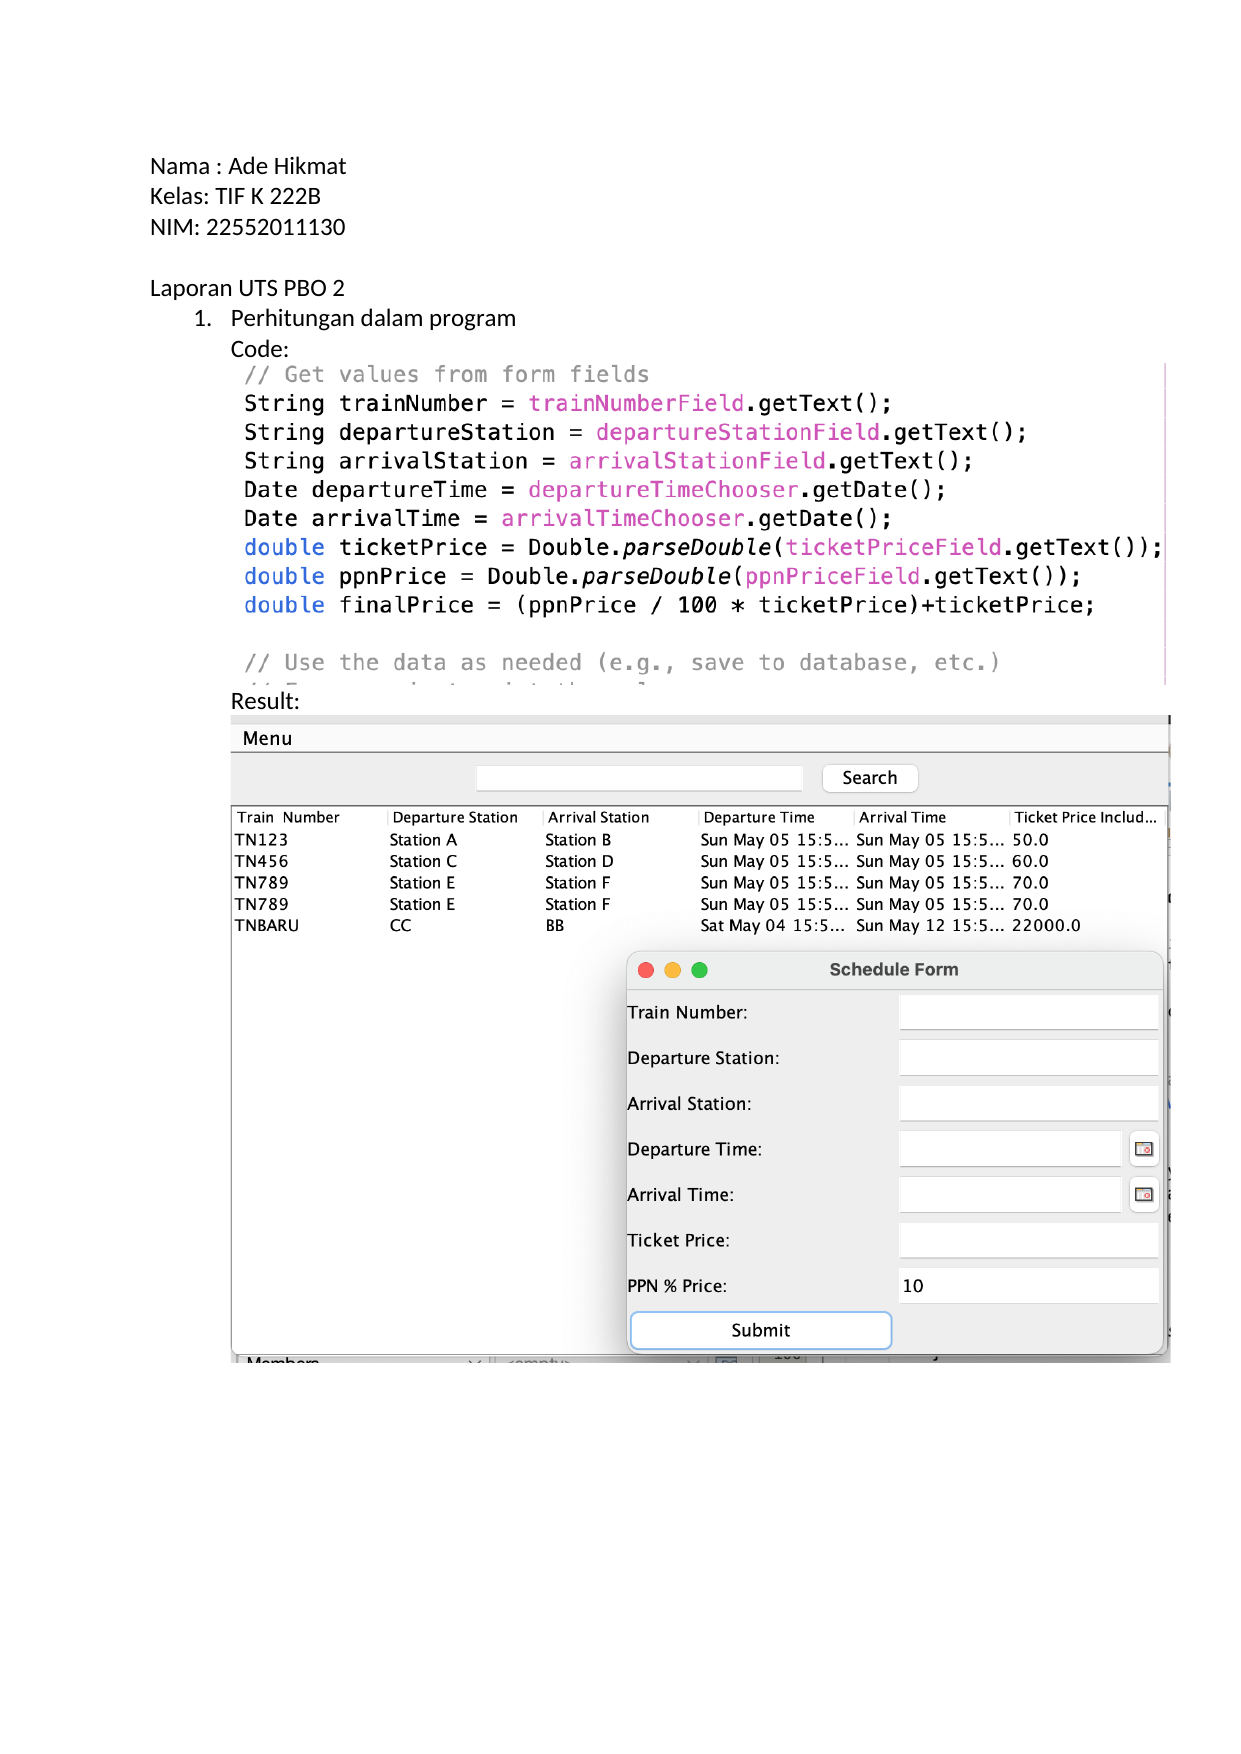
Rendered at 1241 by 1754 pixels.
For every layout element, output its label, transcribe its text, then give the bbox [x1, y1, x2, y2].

list Perhitungan dalam program [193, 303, 1090, 333]
picture [230, 715, 1171, 1363]
list Result: [231, 685, 1090, 715]
text NIM: 22552011130 [150, 211, 1090, 242]
list Code: [231, 333, 1090, 363]
text Laporan UTS PBO 2 [150, 272, 1090, 303]
text Nama : Ade Hikmat Kelas: TIF K 222B [150, 150, 1090, 211]
picture [230, 363, 1171, 685]
